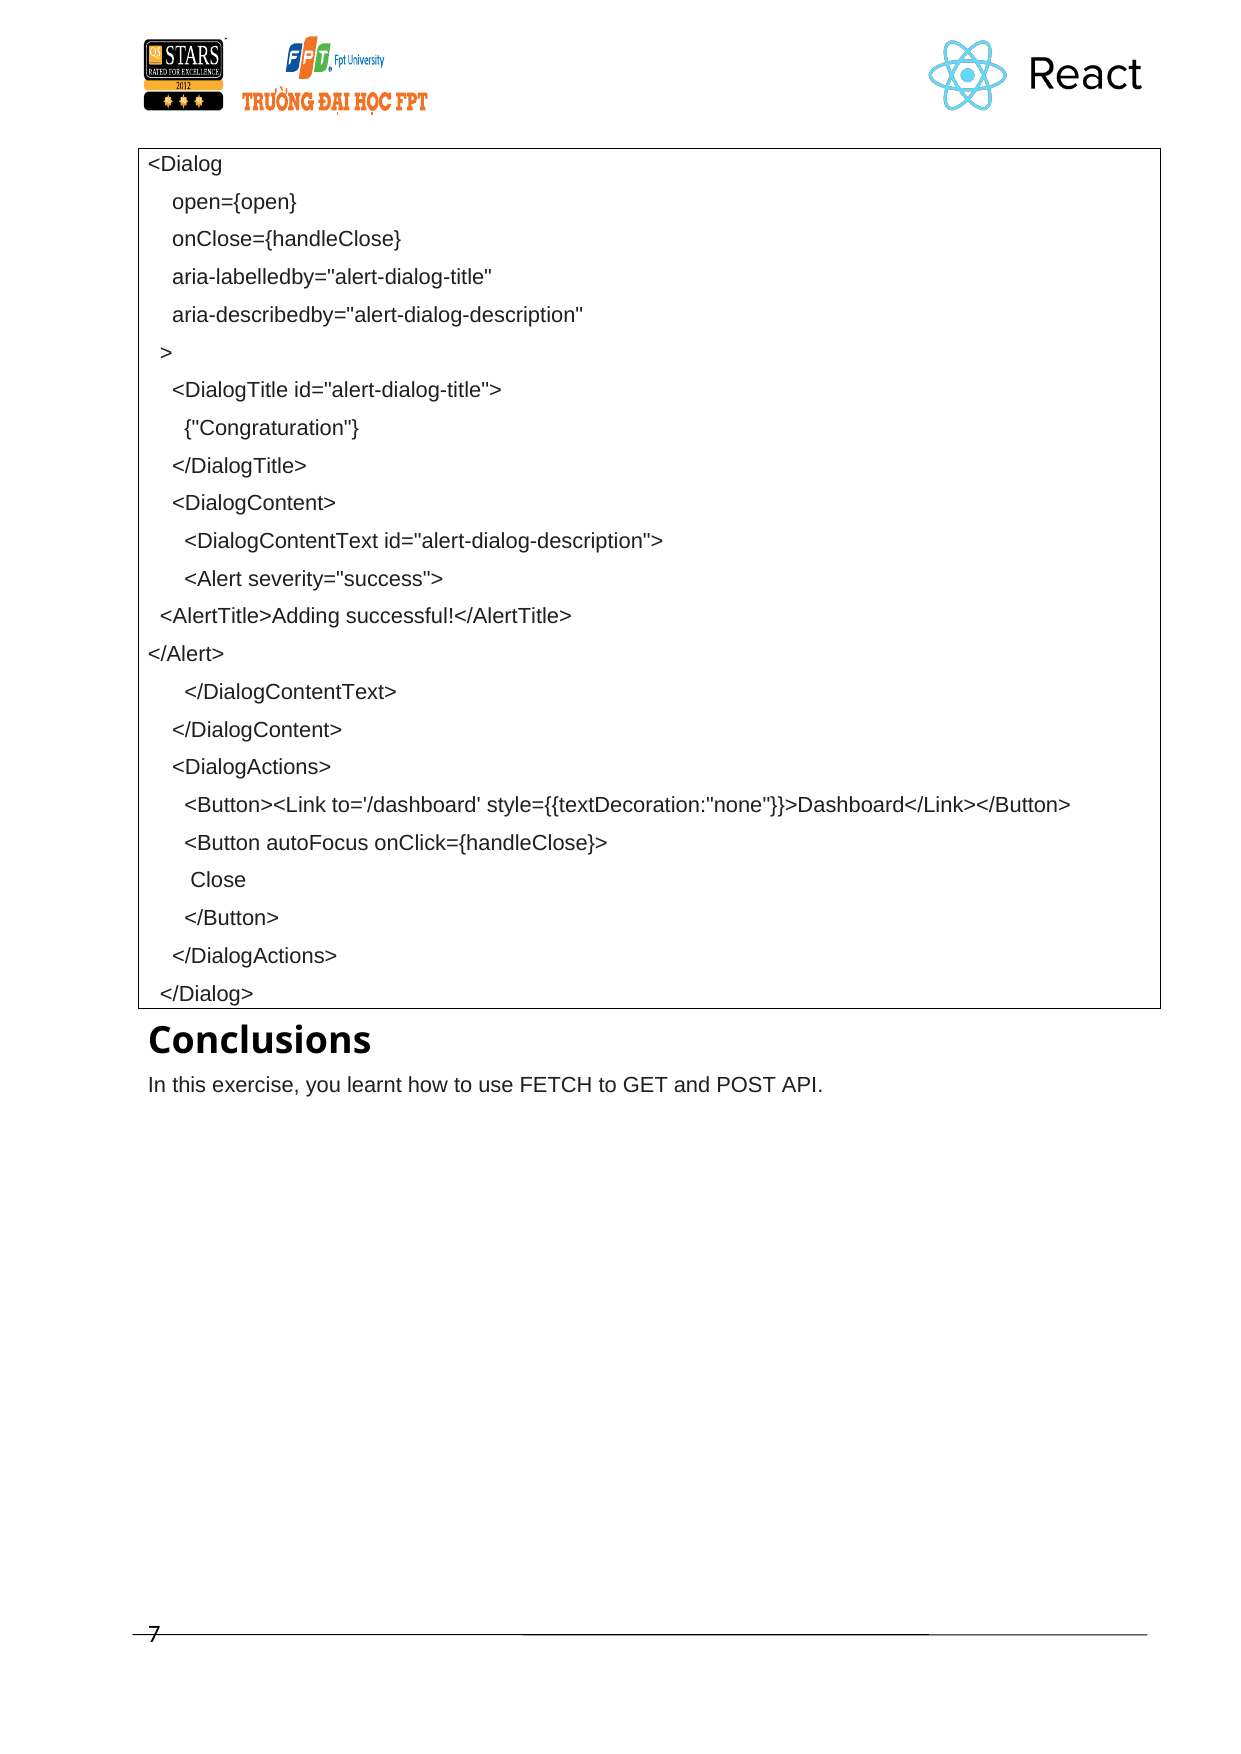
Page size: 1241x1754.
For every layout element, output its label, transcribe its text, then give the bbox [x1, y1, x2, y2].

subtitle Conclusions [148, 1013, 1152, 1064]
text </Button> [139, 902, 1160, 930]
text <DialogContent> [139, 487, 1160, 515]
text <AlertTitle>Adding successful!</AlertTitle> [139, 600, 1160, 628]
text <DialogTitle id="alert-dialog-title"> [139, 374, 1160, 402]
text <Button autoFocus onClick={handleClose}> [139, 826, 1160, 855]
text <Button><Link to='/dashboard' style={{textDecoration:"none"}}>Dashboard</Link></Button> [139, 789, 1160, 817]
text <DialogContentText id="alert-dialog-description"> [139, 525, 1160, 553]
text {"Congraturation"} [139, 412, 1160, 440]
text </DialogContent> [139, 713, 1160, 742]
picture [918, 40, 1176, 111]
text </DialogActions> [139, 939, 1160, 968]
text </Alert> [139, 638, 1160, 666]
text </DialogTitle> [139, 449, 1160, 478]
text <Alert severity="success"> [139, 562, 1160, 591]
text </DialogContentText> [139, 676, 1160, 704]
text > [139, 336, 1160, 364]
text onClose={handleClose} [139, 223, 1160, 251]
text open={open} [139, 185, 1160, 214]
text In this exercise, you learnt how to use FETCH to GET and POST API. [148, 1072, 1152, 1097]
text <Dialog [139, 149, 1160, 176]
text </Dialog> [139, 977, 1160, 1008]
text <DialogActions> [139, 751, 1160, 779]
text aria-describedby="alert-dialog-description" [139, 298, 1160, 327]
text aria-labelledby="alert-dialog-title" [139, 261, 1160, 289]
text Close [139, 864, 1160, 892]
